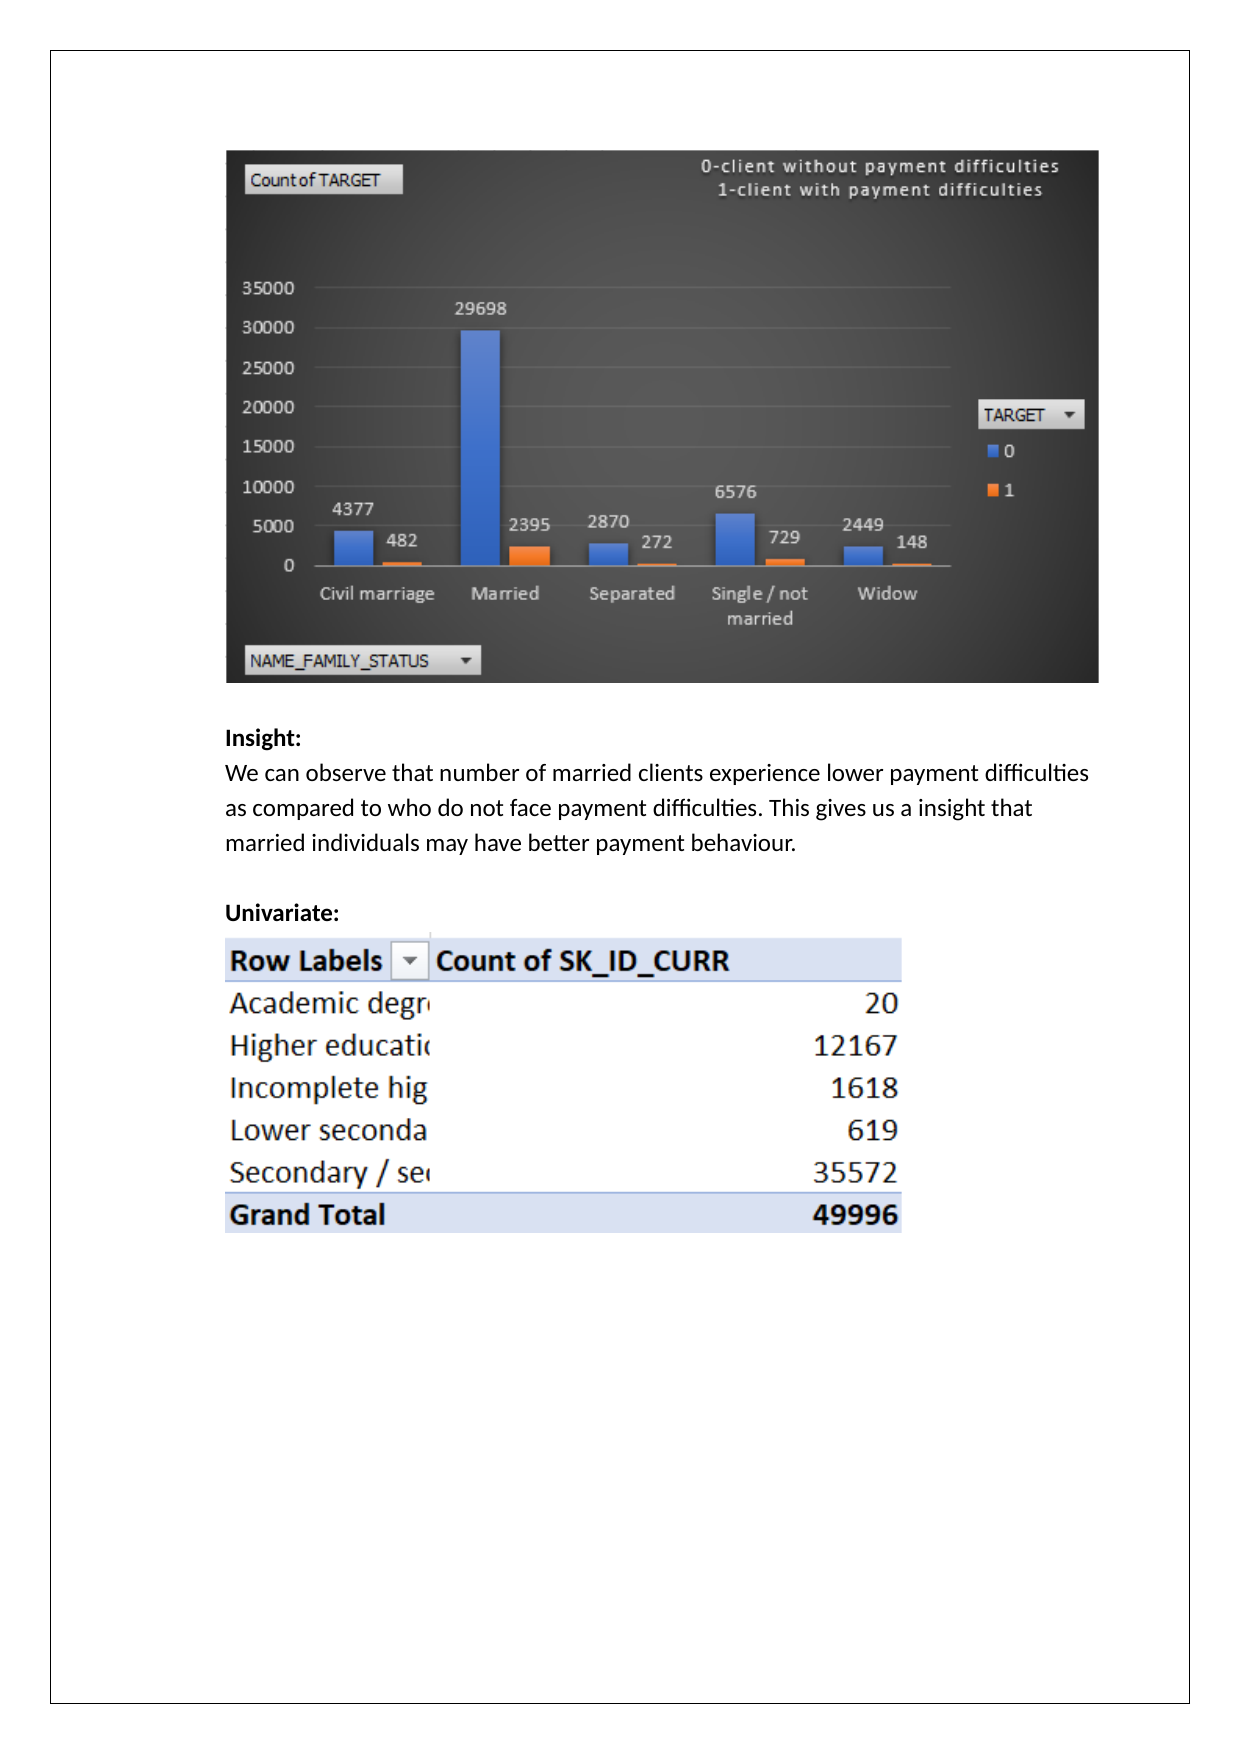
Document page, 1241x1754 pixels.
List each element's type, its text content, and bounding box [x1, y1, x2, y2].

picture [225, 932, 902, 1233]
list Univariate: [225, 897, 1090, 928]
list We can observe that number of married clients experience lower payment difficulties as compared to who do not face payment difficulties. This gives us a insight that married individuals may have better payment behaviour. [225, 757, 1090, 858]
picture [225, 150, 1099, 683]
list Insight: [225, 722, 1090, 753]
